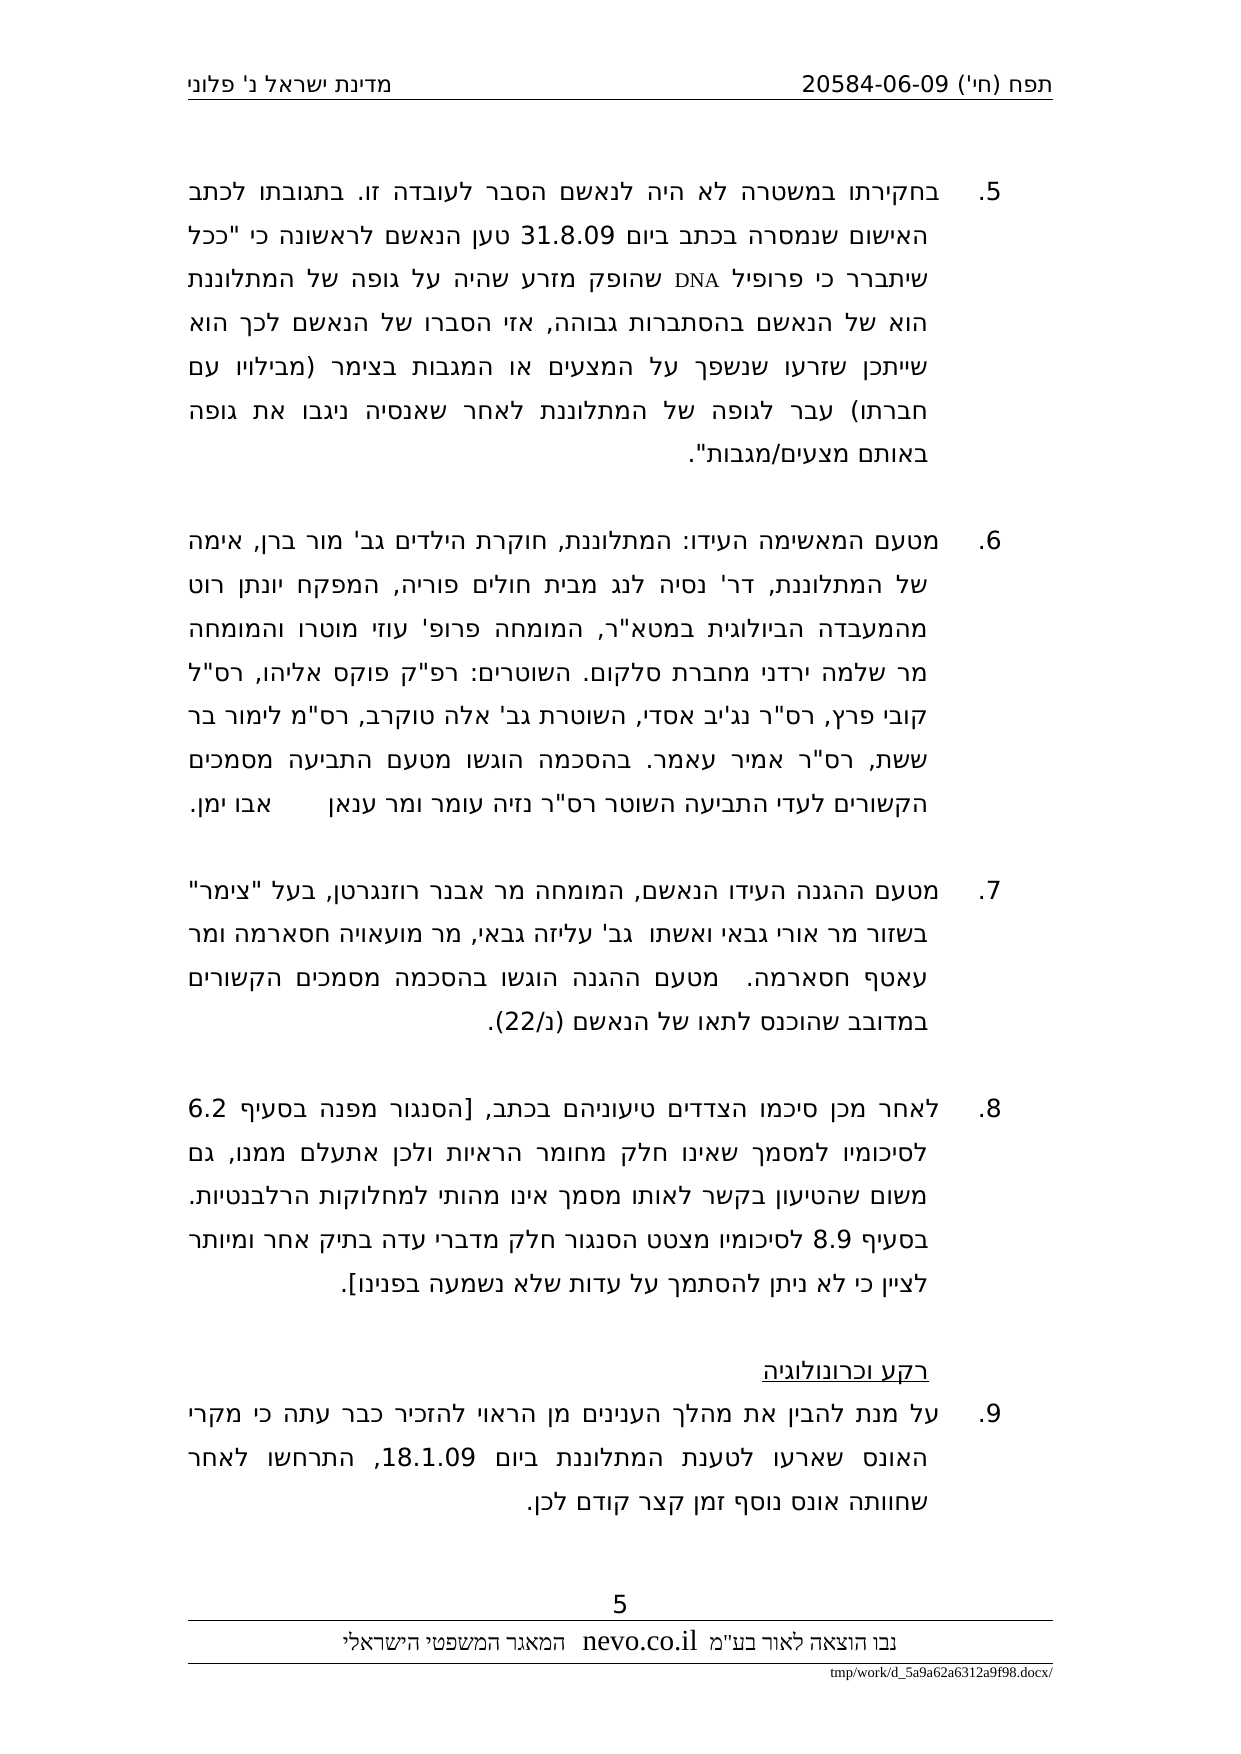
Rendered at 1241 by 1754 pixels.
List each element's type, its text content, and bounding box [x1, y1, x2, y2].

list בחקירתו במשטרה לא היה לנאשם הסבר לעובדה זו. בתגובתו לכתב האישום שנמסרה בכתב ביום 31.8.09 טען הנאשם לראשונה כי "ככל שיתברר כי פרופיל DNA שהופק מזרע שהיה על גופה של המתלוננת הוא של הנאשם בהסתברות גבוהה, אזי הסברו של הנאשם לכך הוא שייתכן שזרעו שנשפך על המצעים או המגבות בצימר (מבילויו עם חברתו) עבר לגופה של המתלוננת לאחר שאנסיה ניגבו את גופה באותם מצעים/מגבות". [187, 177, 978, 469]
list מטעם ההגנה העידו הנאשם, המומחה מר אבנר רוזנגרטן, בעל "צימר" בשזור מר אורי גבאי ואשתו גב' עליזה גבאי, מר מועאויה חסארמה ומר עאטף חסארמה. מטעם ההגנה הוגשו בהסכמה מסמכים הקשורים במדובב שהוכנס לתאו של הנאשם (נ/22). [187, 876, 978, 1036]
list על מנת להבין את מהלך הענינים מן הראוי להזכיר כבר עתה כי מקרי האונס שארעו לטענת המתלוננת ביום 18.1.09, התרחשו לאחר שחוותה אונס נוסף זמן קצר קודם לכן. [187, 1400, 978, 1516]
list לאחר מכן סיכמו הצדדים טיעוניהם בכתב, [הסנגור מפנה בסעיף 6.2 לסיכומיו למסמך שאינו חלק מחומר הראיות ולכן אתעלם ממנו, גם משום שהטיעון בקשר לאותו מסמך אינו מהותי למחלוקות הרלבנטיות. בסעיף 8.9 לסיכומיו מצטט הסנגור חלק מדברי עדה בתיק אחר ומיותר לציין כי לא ניתן להסתמך על עדות שלא נשמעה בפנינו]. [187, 1094, 978, 1298]
text רקע וכרונולוגיה [187, 1356, 978, 1385]
list מטעם המאשימה העידו: המתלוננת, חוקרת הילדים גב' מור ברן, אימה של המתלוננת, דר' נסיה לנג מבית חולים פוריה, המפקח יונתן רוט מהמעבדה הביולוגית במטא"ר, המומחה פרופ' עוזי מוטרו והמומחה מר שלמה ירדני מחברת סלקום. השוטרים: רפ"ק פוקס אליהו, רס"ל קובי פרץ, רס"ר נג'יב אסדי, השוטרת גב' אלה טוקרב, רס"מ לימור בר ששת, רס"ר אמיר עאמר. בהסכמה הוגשו מטעם התביעה מסמכים הקשורים לעדי התביעה השוטר רס"ר נזיה עומר ומר ענאן אבו ימן. [187, 527, 978, 818]
